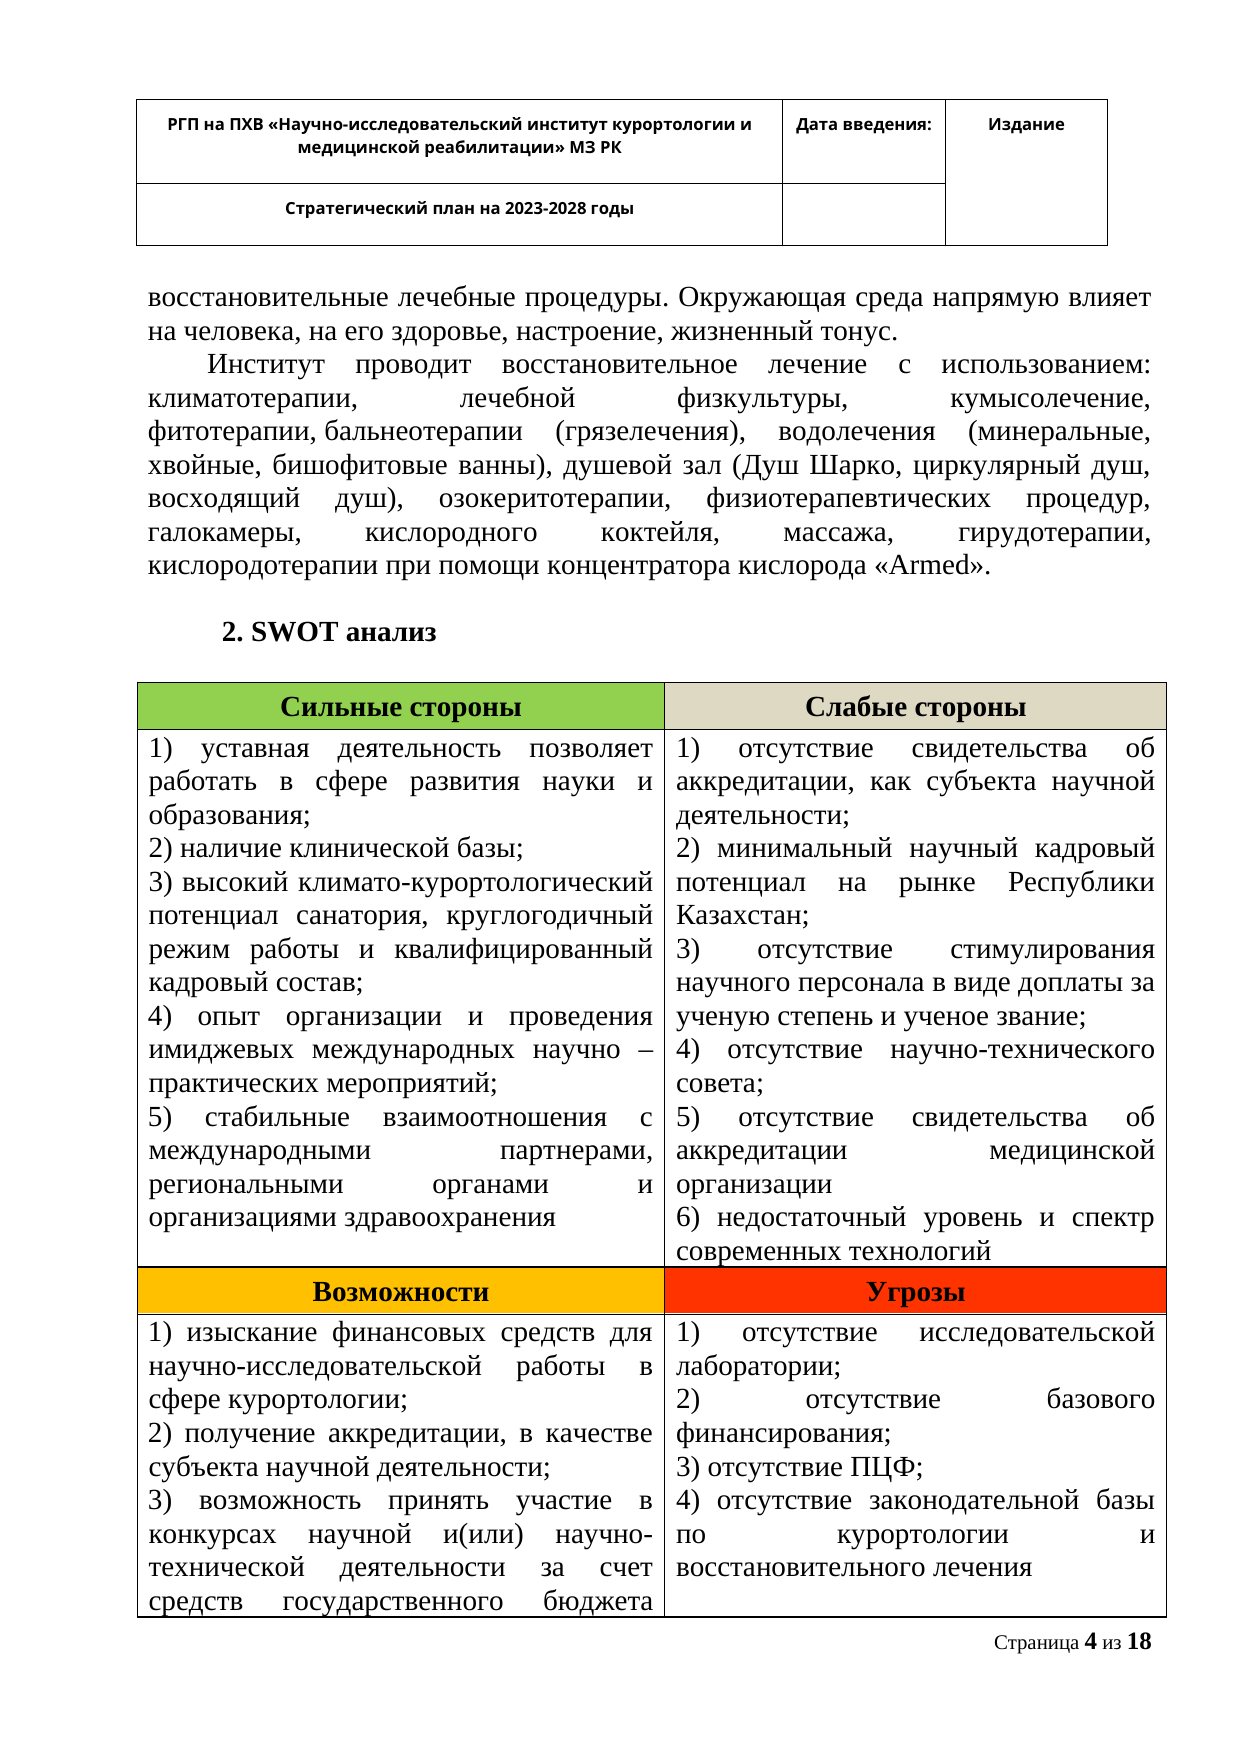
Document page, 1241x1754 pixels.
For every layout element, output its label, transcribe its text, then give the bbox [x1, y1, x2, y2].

table_cell Угрозы [665, 1268, 1166, 1313]
table_cell 1) уставная деятельность позволяет работать в сфере развития науки и образования; 2) наличие клинической базы; 3) высокий климато-курортологический потенциал санатория, круглогодичный режим работы и квалифицированный кадровый состав; 4) опыт организации и проведения имиджевых международных научно – практических мероприятий; 5) стабильные взаимоотношения с международными партнерами, региональными органами и организациями здравоохранения [138, 730, 664, 1266]
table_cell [138, 1315, 664, 1616]
table_cell 1) отсутствие свидетельства об аккредитации, как субъекта научной деятельности; 2) минимальный научный кадровый потенциал на рынке Республики Казахстан; 3) отсутствие стимулирования научного персонала в виде доплаты за ученую степень и ученое звание; 4) отсутствие научно-технического совета; 5) отсутствие свидетельства об аккредитации медицинской организации 6) недостаточный уровень и спектр современных технологий [665, 730, 1166, 1266]
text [148, 279, 1152, 346]
table_header Слабые стороны [665, 683, 1166, 729]
table_header Сильные стороны [138, 683, 664, 729]
text 2. SWOT анализ [148, 614, 1152, 648]
text Институт проводит восстановительное лечение с использованием: климатотерапии, лечебной физкультуры, кумысолечение, фитотерапии, бальнеотерапии (грязелечения), водолечения (минеральные, хвойные, бишофитовые ванны), душевой зал (Душ Шарко, циркулярный душ, восходящий душ), озокеритотерапии, физиотерапевтических процедур, галокамеры, кислородного коктейля, массажа, гирудотерапии, кислородотерапии при помощи концентратора кислорода «Аrmed». [148, 346, 1152, 581]
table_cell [665, 1315, 1166, 1616]
table_cell Возможности [138, 1268, 664, 1313]
